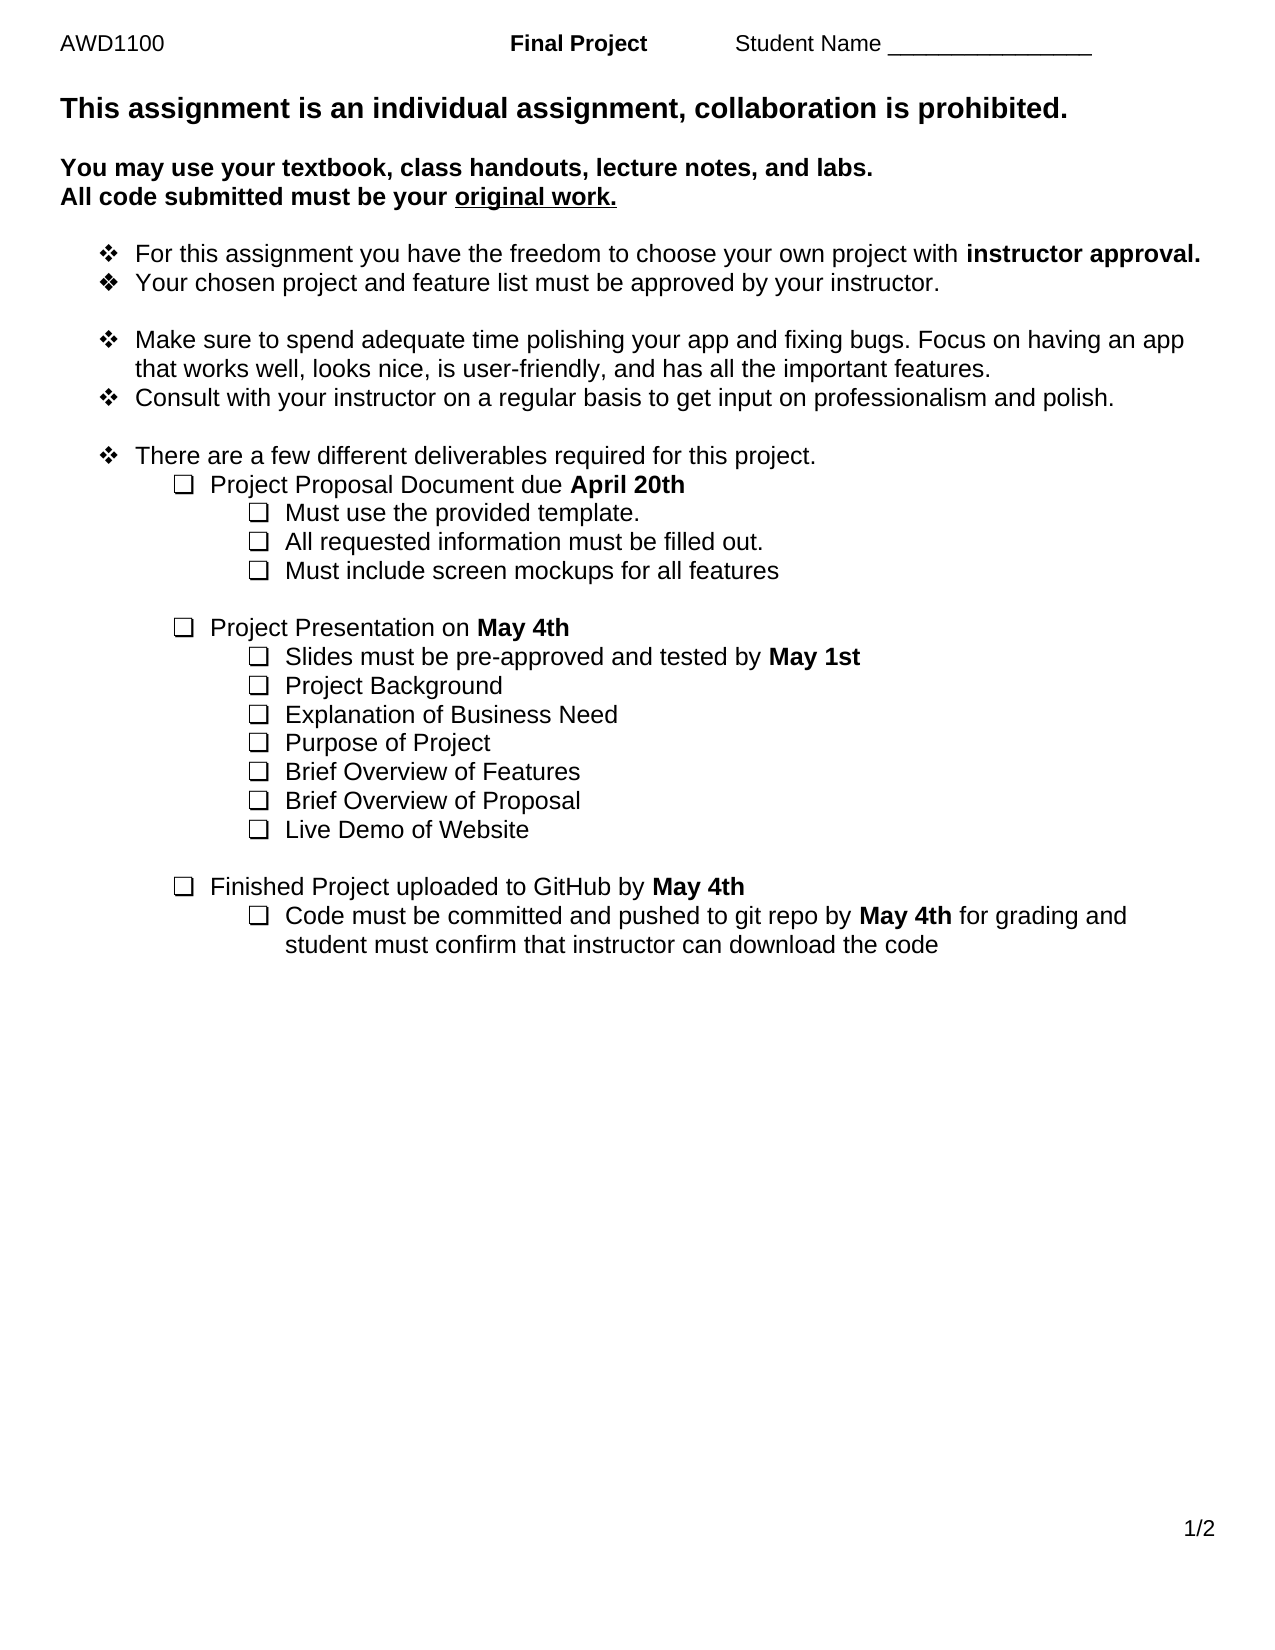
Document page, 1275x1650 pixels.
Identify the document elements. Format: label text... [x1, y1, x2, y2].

list For this assignment you have the freedom to choose your own project with instructor approval. [97, 239, 1215, 268]
list Your chosen project and feature list must be approved by your instructor. [97, 268, 1215, 297]
list Slides must be pre-approved and tested by May 1st [247, 642, 1215, 671]
list Finished Project uploaded to GitHub by May 4th [172, 872, 1215, 901]
list Make sure to spend adequate time polishing your app and fixing bugs. Focus on having an app that works well, looks nice, is user-friendly, and has all the important features. [97, 326, 1215, 383]
text All code submitted must be your original work. [60, 182, 1215, 210]
list Live Demo of Website [247, 814, 1215, 843]
list Explanation of Business Need [247, 699, 1215, 728]
list Code must be committed and pushed to git repo by May 4th for grading and student must confirm that instructor can download the code [247, 901, 1215, 958]
list Must use the provided template. [247, 498, 1215, 527]
list Project Presentation on May 4th [172, 613, 1215, 642]
text This assignment is an individual assignment, collaboration is prohibited. [60, 91, 1215, 124]
list Brief Overview of Features [247, 757, 1215, 786]
list Project Background [247, 671, 1215, 699]
list There are a few different deliverables required for this project. [97, 441, 1215, 469]
list Consult with your instructor on a regular basis to get input on professionalism and polish. [97, 383, 1215, 412]
list Must include screen mockups for all features [247, 556, 1215, 584]
list All requested information must be filled out. [247, 527, 1215, 556]
list Brief Overview of Proposal [247, 786, 1215, 814]
list Purpose of Project [247, 728, 1215, 757]
text You may use your textbook, class handouts, lecture notes, and labs. [60, 153, 1215, 182]
list Project Proposal Document due April 20th [172, 469, 1215, 498]
